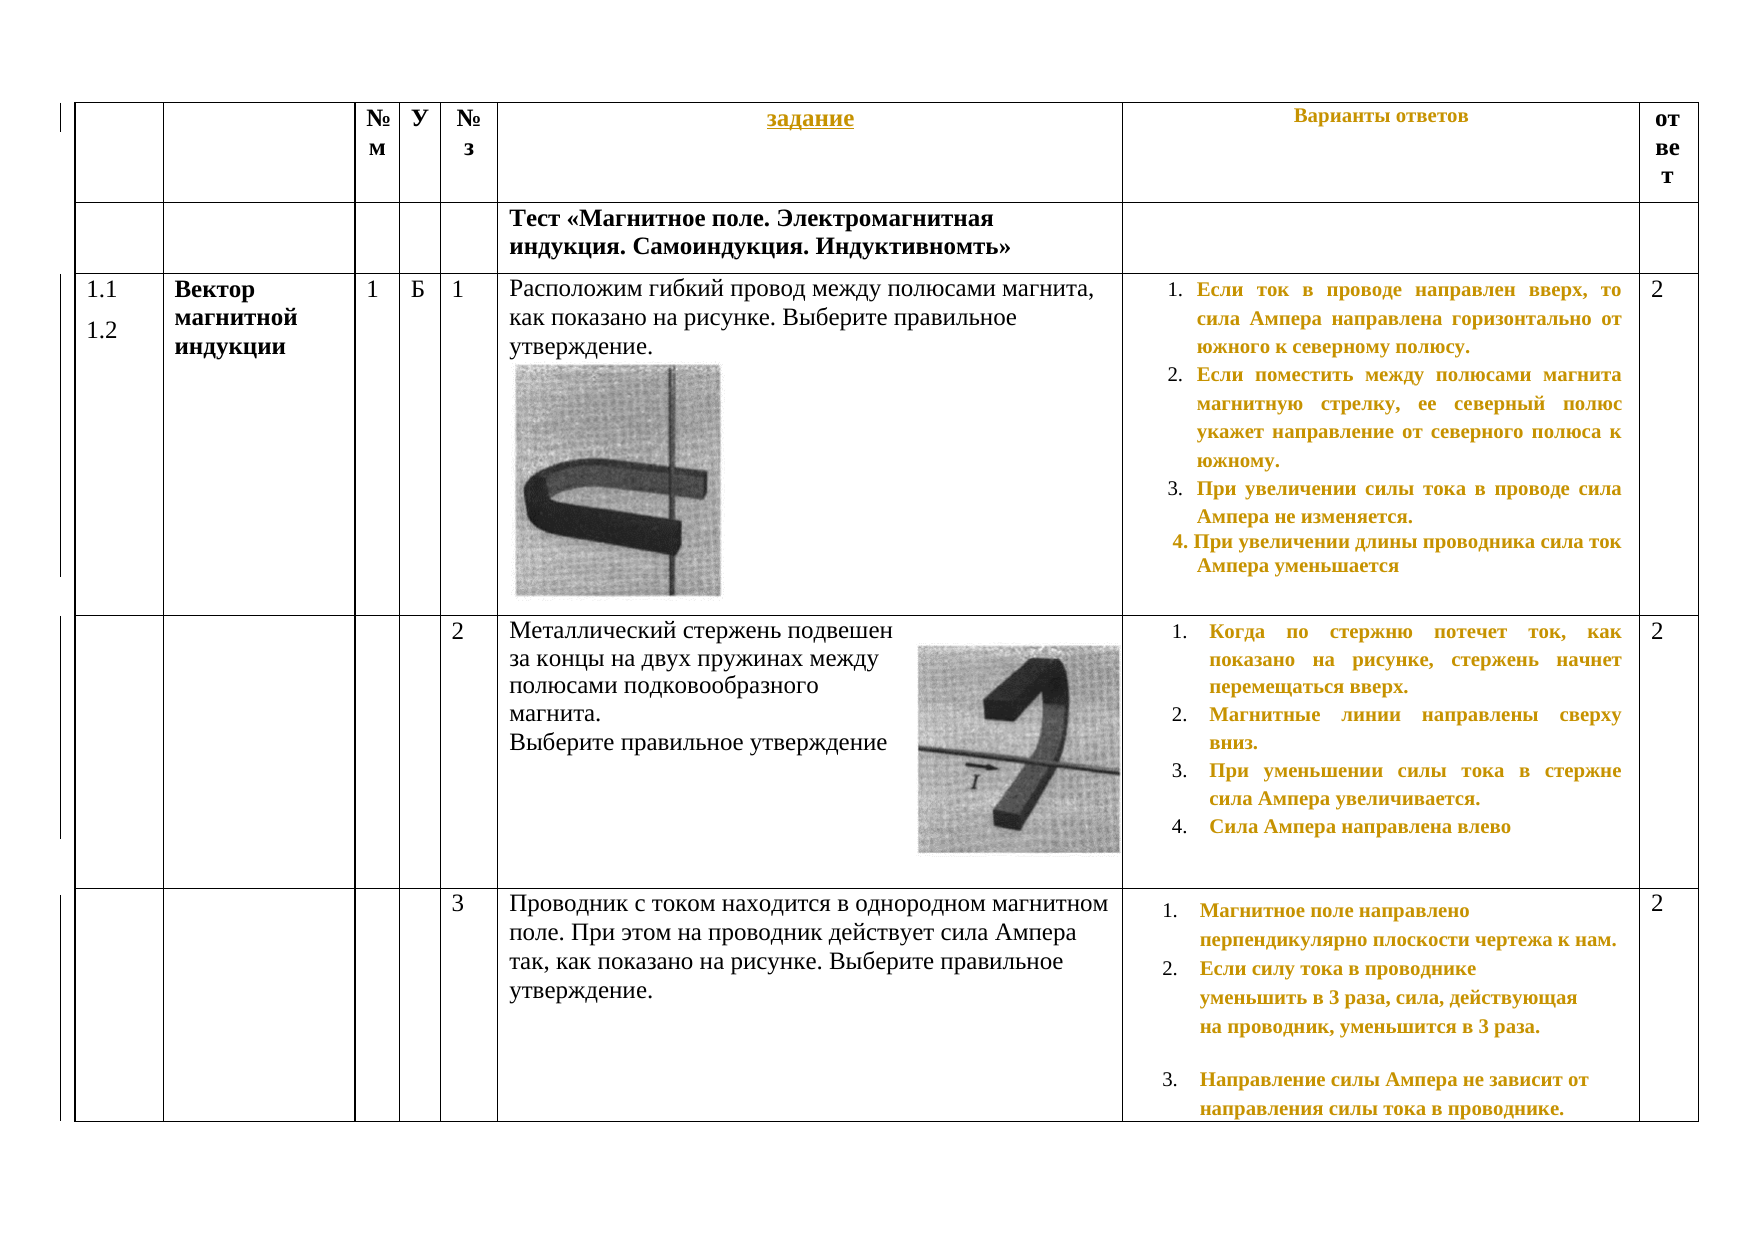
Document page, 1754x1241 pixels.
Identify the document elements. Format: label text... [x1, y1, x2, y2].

table_header Варианты ответов [1123, 103, 1639, 202]
table_cell Расположим гибкий провод между полюсами магнита, как показано на рисунке. Выберите правильное утверждение. [498, 274, 1122, 615]
table_cell [1640, 203, 1698, 273]
table_header №м [356, 103, 399, 202]
table_cell [76, 889, 163, 1121]
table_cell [1123, 889, 1639, 1121]
table_cell 2 [441, 616, 497, 887]
table_cell 3 [441, 889, 497, 1121]
table_cell [400, 616, 440, 887]
table_cell 1 [441, 274, 497, 615]
table_cell [356, 616, 399, 887]
table_cell Вектор магнитной индукции [164, 274, 354, 615]
table_header [76, 103, 163, 202]
table_cell [356, 889, 399, 1121]
table_cell 2 [1640, 889, 1698, 1121]
table_cell 2 [1640, 274, 1698, 615]
table_header [164, 103, 354, 202]
table_header У [400, 103, 440, 202]
table_header ответ [1640, 103, 1698, 202]
table_cell [441, 203, 497, 273]
table_cell Тест «Магнитное поле. Электромагнитная индукция. Самоиндукция. Индуктивномть» [498, 203, 1122, 273]
table_cell [76, 616, 163, 887]
table_cell [76, 203, 163, 273]
picture [914, 642, 1121, 855]
table_cell [356, 203, 399, 273]
table_cell 1.1 1.2 [76, 274, 163, 615]
table_cell Если ток в проводе направлен вверх, то сила Ампера направлена горизонтально от южного к северному полюсу. Если поместить между полюсами магнита магнитную стрелку, ее северный полюс укажет направление от северного полюса к южному. При увеличении силы тока в проводе сила Ампера не изменяется. 4. При увеличении длины проводника сила ток Ампера уменьшается [1123, 274, 1639, 615]
table_cell [164, 616, 354, 887]
table_cell 1 [356, 274, 399, 615]
table_cell Металлический стержень подвешен за концы на двух пружинах между полюсами подковообразного магнита. Выберите правильное утверждение [498, 616, 1122, 887]
table_cell [164, 203, 354, 273]
picture [509, 360, 725, 603]
table_header [498, 103, 1122, 202]
table_cell Б [400, 274, 440, 615]
table_cell 2 [1640, 616, 1698, 887]
table_cell [400, 889, 440, 1121]
table_cell [400, 203, 440, 273]
table_cell [1123, 203, 1639, 273]
table_header № з [441, 103, 497, 202]
table_cell Когда по стержню потечет ток, как показано на рисунке, стержень начнет перемещаться вверх. Магнитные линии направлены сверху вниз. При уменьшении силы тока в стержне сила Ампера увеличивается. Сила Ампера направлена влево [1123, 616, 1639, 887]
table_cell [498, 889, 1122, 1121]
table_cell [164, 889, 354, 1121]
